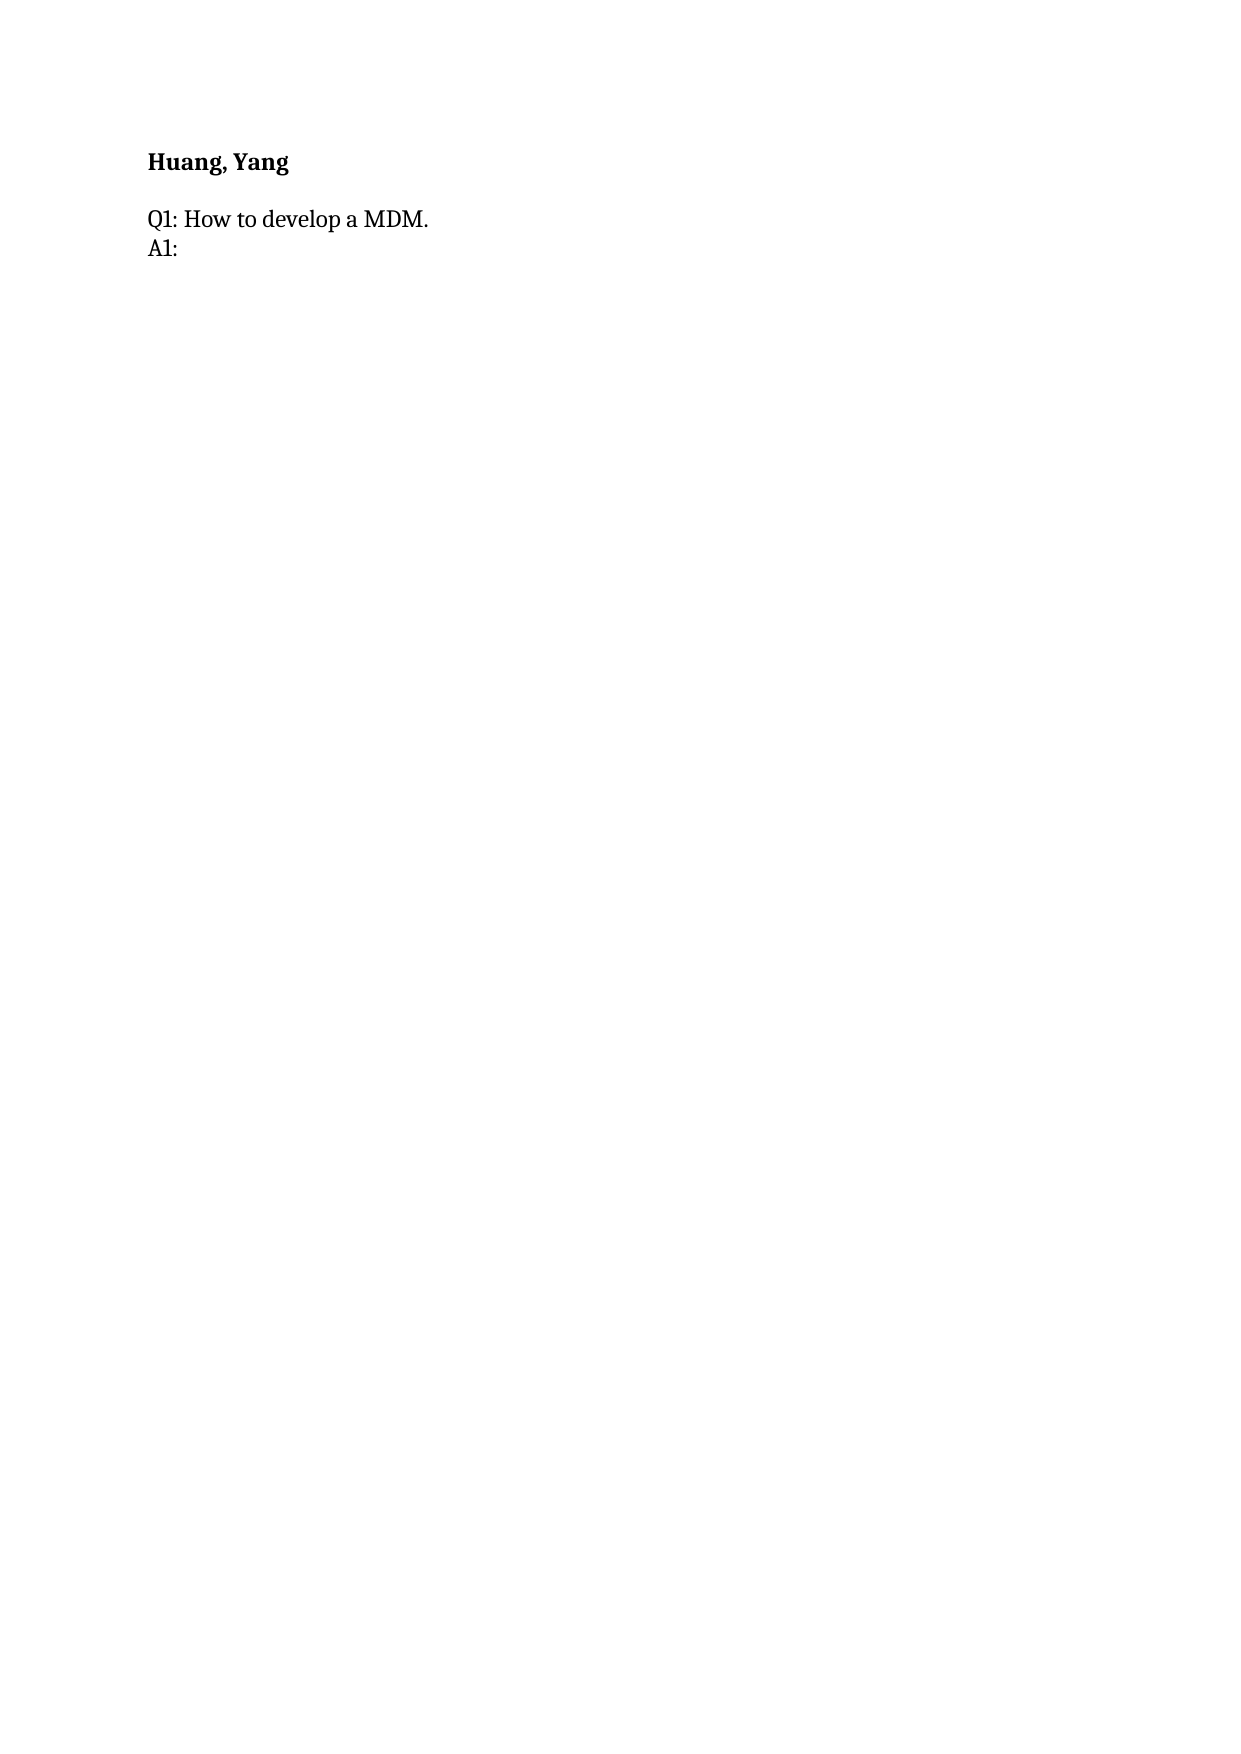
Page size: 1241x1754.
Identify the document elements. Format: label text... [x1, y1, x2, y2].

text A1: [148, 234, 1093, 263]
text Q1: How to develop a MDM. [148, 205, 1093, 234]
text Huang, Yang [148, 148, 1093, 176]
